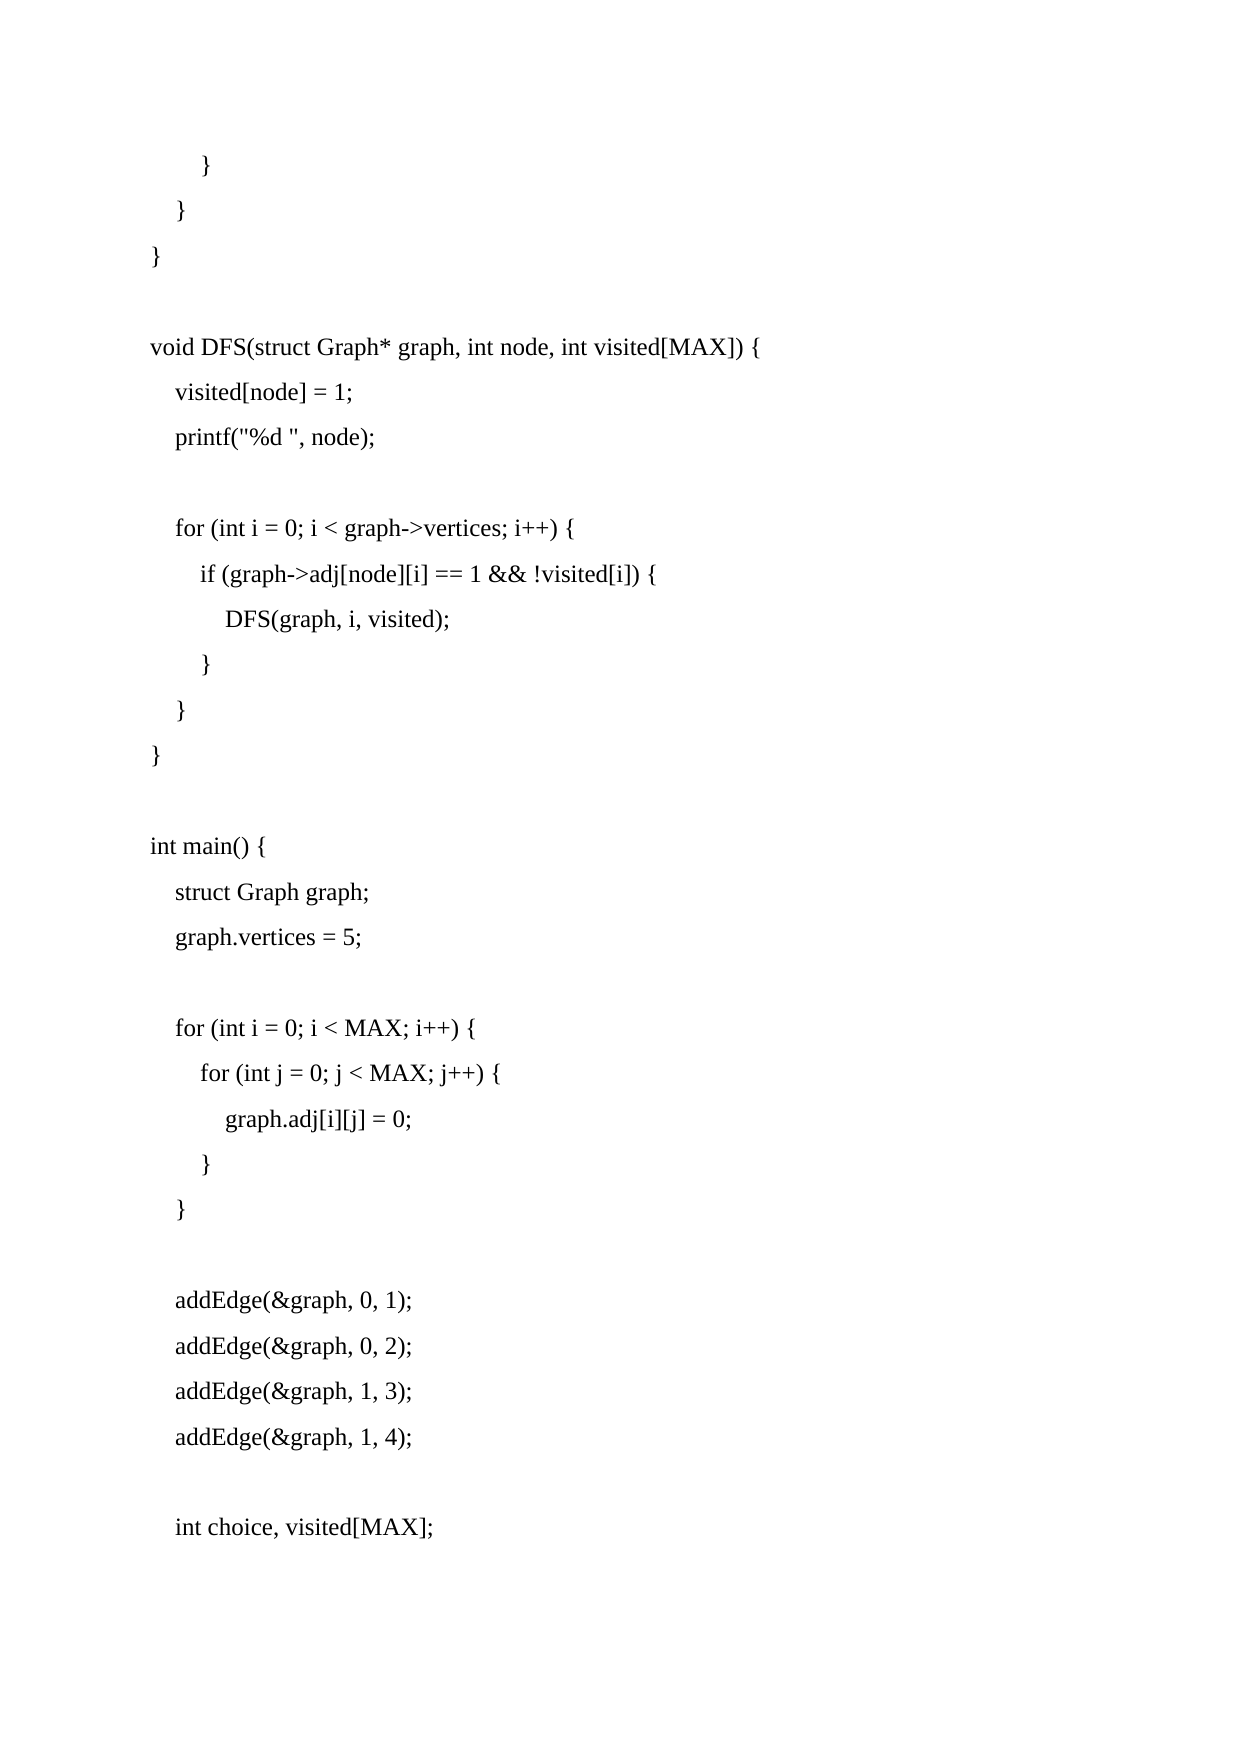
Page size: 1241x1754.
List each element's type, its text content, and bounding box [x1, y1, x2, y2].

text graph.adj[i][j] = 0; [150, 1104, 1090, 1132]
text } [150, 695, 1090, 724]
text } [150, 1149, 1090, 1178]
text addEdge(&graph, 0, 2); [150, 1331, 1090, 1359]
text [150, 513, 1090, 542]
text } [150, 150, 1090, 179]
text int main() { [150, 831, 1090, 860]
text printf("%d ", node); [150, 422, 1090, 451]
text addEdge(&graph, 0, 1); [150, 1285, 1090, 1314]
text if (graph->adj[node][i] == 1 && !visited[i]) { [150, 559, 1090, 587]
text visited[node] = 1; [150, 377, 1090, 406]
text void DFS(struct Graph* graph, int node, int visited[MAX]) { [150, 332, 1090, 360]
text } [150, 195, 1090, 224]
text addEdge(&graph, 1, 4); [150, 1422, 1090, 1450]
text } [150, 1194, 1090, 1223]
text } [150, 241, 1090, 269]
text addEdge(&graph, 1, 3); [150, 1376, 1090, 1405]
text for (int i = 0; i < MAX; i++) { [150, 1013, 1090, 1042]
text } [150, 740, 1090, 769]
text struct Graph graph; [150, 877, 1090, 905]
text for (int j = 0; j < MAX; j++) { [150, 1058, 1090, 1087]
text DFS(graph, i, visited); [150, 604, 1090, 633]
text graph.vertices = 5; [150, 922, 1090, 951]
text } [150, 649, 1090, 678]
text int choice, visited[MAX]; [150, 1512, 1090, 1541]
